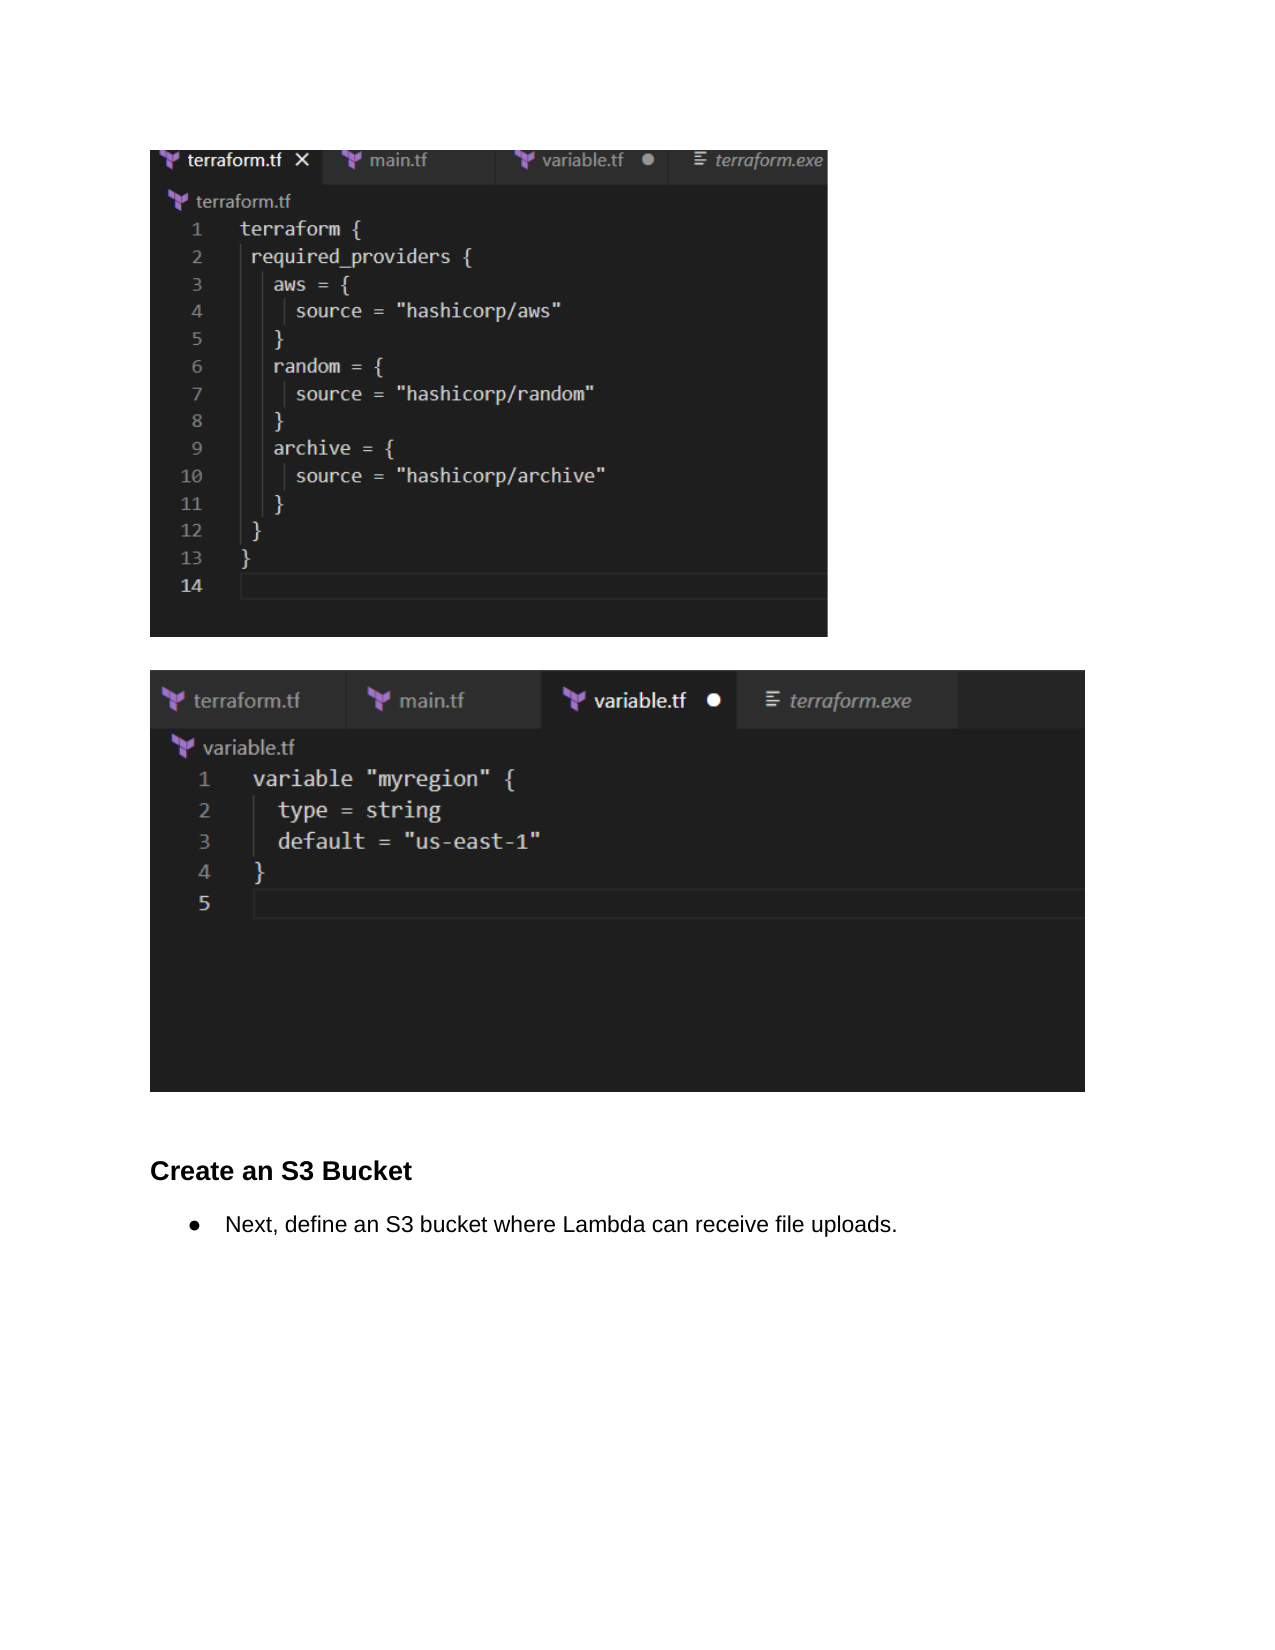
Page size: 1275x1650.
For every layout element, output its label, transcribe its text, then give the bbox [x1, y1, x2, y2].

picture [150, 670, 1085, 1092]
subtitle Create an S3 Bucket [150, 1155, 1125, 1186]
list Next, define an S3 bucket where Lambda can receive file uploads. [187, 1211, 1125, 1238]
picture [150, 150, 828, 637]
